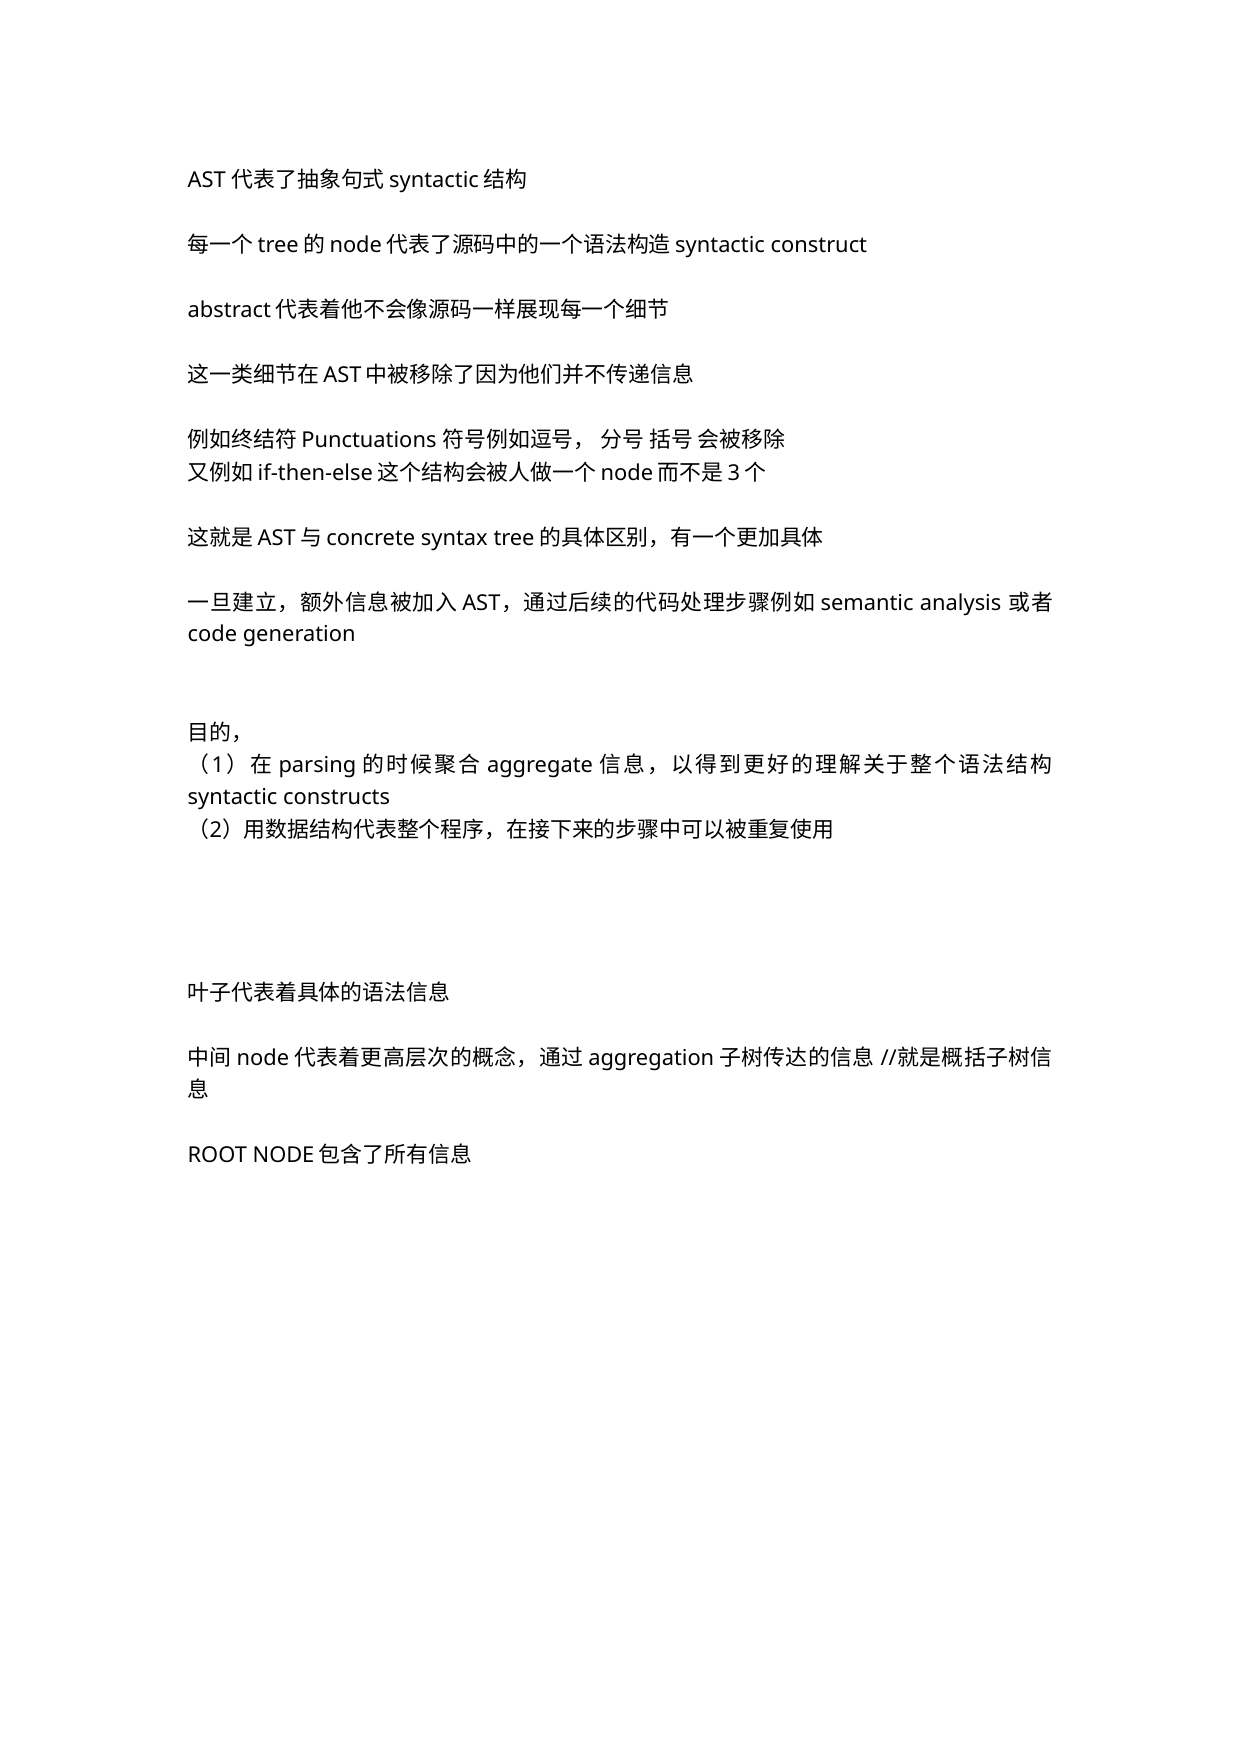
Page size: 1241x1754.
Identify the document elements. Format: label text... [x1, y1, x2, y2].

text abstract代表着他不会像源码一样展现每一个细节 [187, 292, 1053, 324]
text 例如终结符Punctuations 符号例如逗号， 分号 括号 会被移除 [187, 422, 1053, 454]
text 这就是AST与concrete syntax tree的具体区别，有一个更加具体 [187, 519, 1053, 552]
text 目的， [187, 714, 1053, 747]
text 中间node代表着更高层次的概念，通过aggregation子树传达的信息 //就是概括子树信息 [187, 1039, 1053, 1104]
text AST 代表了抽象句式syntactic结构 [187, 162, 1053, 194]
text 又例如if-then-else这个结构会被人做一个node而不是3个 [187, 454, 1053, 487]
text （2）用数据结构代表整个程序，在接下来的步骤中可以被重复使用 [187, 812, 1053, 844]
text 这一类细节在AST中被移除了因为他们并不传递信息 [187, 357, 1053, 389]
text 叶子代表着具体的语法信息 [187, 974, 1053, 1007]
text 一旦建立，额外信息被加入AST，通过后续的代码处理步骤例如semantic analysis 或者code generation [187, 584, 1053, 649]
text （1）在parsing的时候聚合aggregate信息，以得到更好的理解关于整个语法结构syntactic constructs [187, 747, 1053, 812]
text ROOT NODE包含了所有信息 [187, 1137, 1053, 1169]
text 每一个tree的node代表了源码中的一个语法构造syntactic construct [187, 227, 1053, 259]
